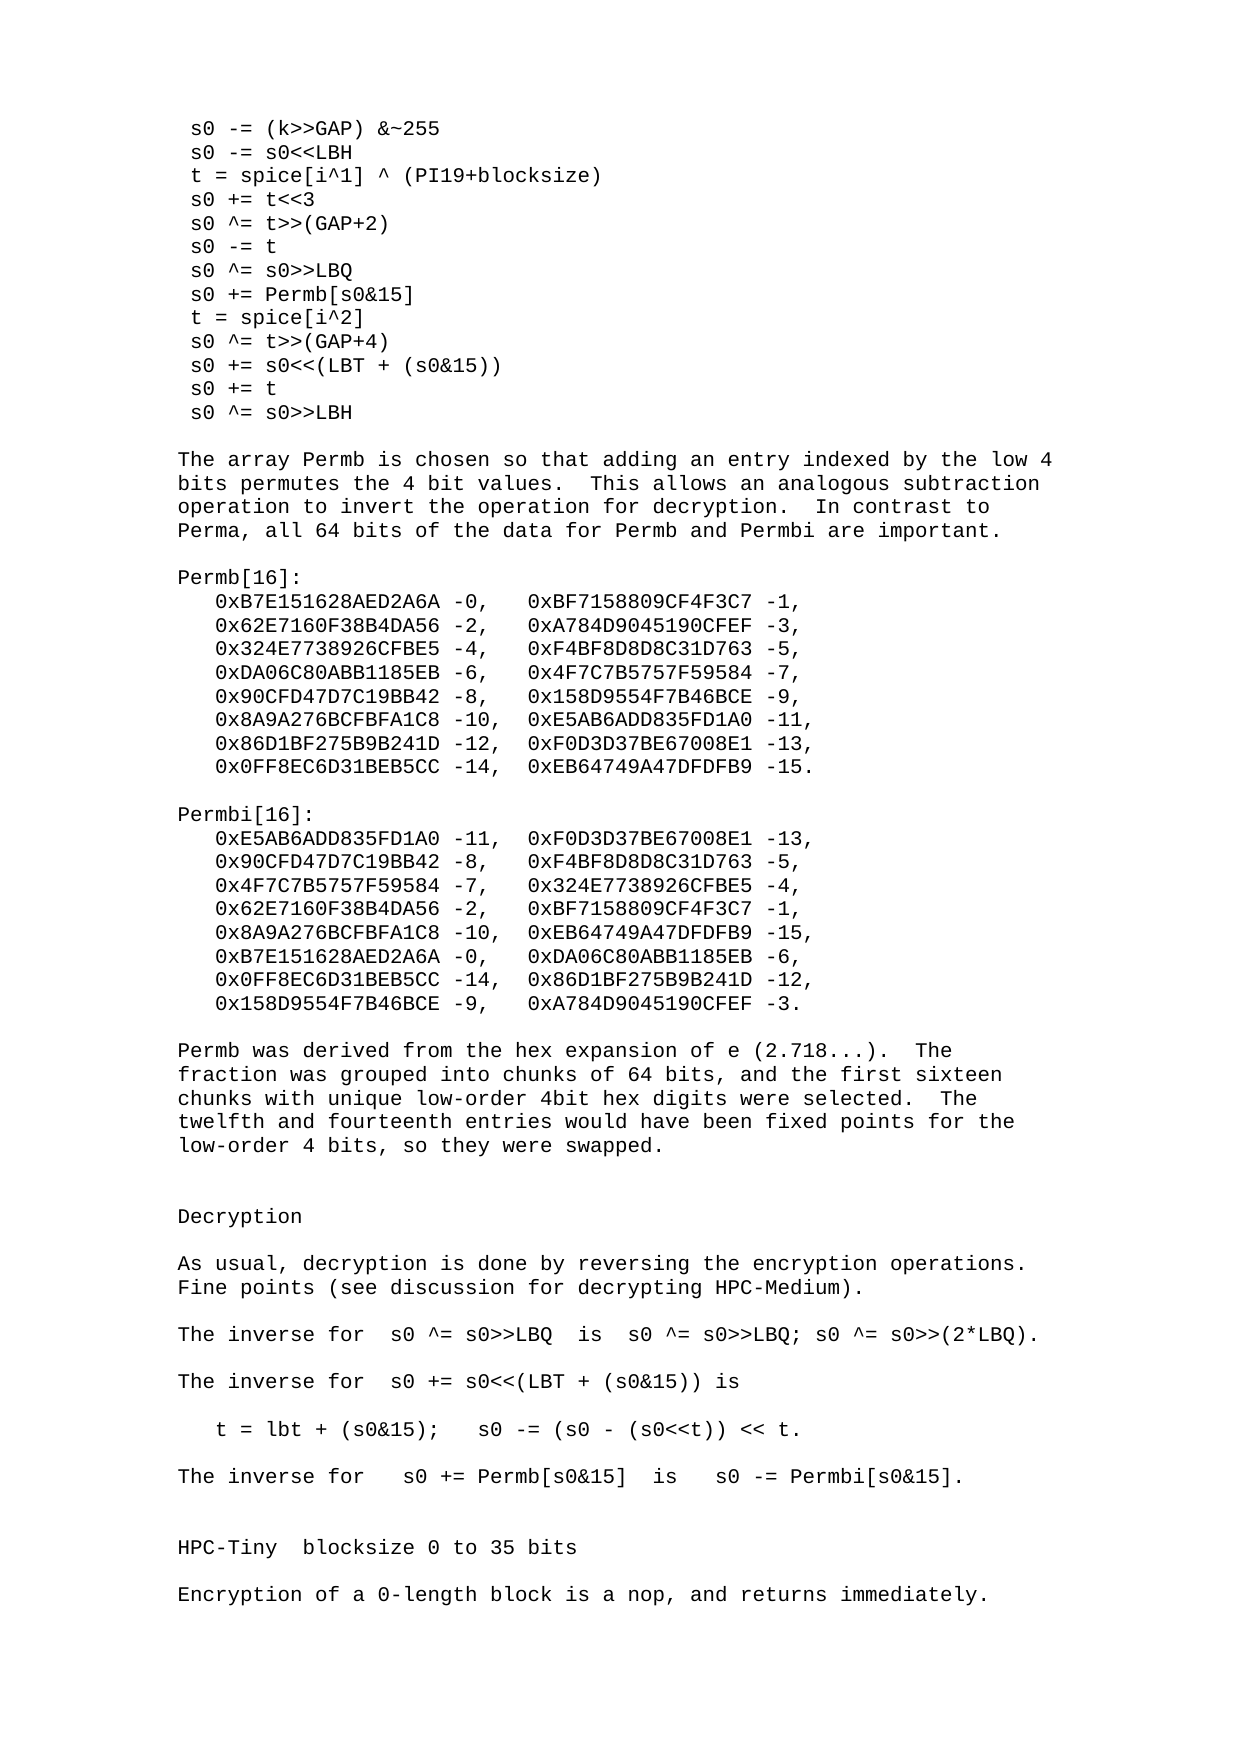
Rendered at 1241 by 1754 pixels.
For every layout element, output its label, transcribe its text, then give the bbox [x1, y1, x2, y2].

text 0x8A9A276BCFBFA1C8 -10, 0xE5AB6ADD835FD1A0 -11, [177, 709, 1152, 733]
text t = spice[i^1] ^ (PI19+blocksize) [177, 165, 1152, 189]
text 0xE5AB6ADD835FD1A0 -11, 0xF0D3D37BE67008E1 -13, [177, 827, 1152, 851]
text s0 += t [177, 378, 1152, 402]
text operation to invert the operation for decryption. In contrast to [177, 496, 1152, 520]
text s0 ^= t>>(GAP+4) [177, 331, 1152, 354]
text s0 -= (k>>GAP) &~255 [177, 118, 1152, 142]
text t = lbt + (s0&15); s0 -= (s0 - (s0<<t)) << t. [177, 1419, 1152, 1442]
text The inverse for s0 += Permb[s0&15] is s0 -= Permbi[s0&15]. [177, 1466, 1152, 1489]
text 0x62E7160F38B4DA56 -2, 0xBF7158809CF4F3C7 -1, [177, 898, 1152, 922]
text HPC-Tiny blocksize 0 to 35 bits [177, 1537, 1152, 1561]
text chunks with unique low-order 4bit hex digits were selected. The [177, 1088, 1152, 1111]
text 0x4F7C7B5757F59584 -7, 0x324E7738926CFBE5 -4, [177, 875, 1152, 898]
text Decryption [177, 1206, 1152, 1229]
text s0 -= s0<<LBH [177, 142, 1152, 165]
text 0xDA06C80ABB1185EB -6, 0x4F7C7B5757F59584 -7, [177, 662, 1152, 686]
text The array Permb is chosen so that adding an entry indexed by the low 4 [177, 449, 1152, 473]
text s0 += Permb[s0&15] [177, 284, 1152, 307]
text 0x0FF8EC6D31BEB5CC -14, 0x86D1BF275B9B241D -12, [177, 969, 1152, 993]
text The inverse for s0 ^= s0>>LBQ is s0 ^= s0>>LBQ; s0 ^= s0>>(2*LBQ). [177, 1324, 1152, 1348]
text s0 ^= t>>(GAP+2) [177, 213, 1152, 236]
text 0x90CFD47D7C19BB42 -8, 0xF4BF8D8D8C31D763 -5, [177, 851, 1152, 875]
text Encryption of a 0-length block is a nop, and returns immediately. [177, 1584, 1152, 1608]
text s0 ^= s0>>LBH [177, 402, 1152, 426]
text 0xB7E151628AED2A6A -0, 0xDA06C80ABB1185EB -6, [177, 946, 1152, 969]
text s0 -= t [177, 236, 1152, 260]
text t = spice[i^2] [177, 307, 1152, 331]
text Perma, all 64 bits of the data for Permb and Permbi are important. [177, 520, 1152, 544]
text 0xB7E151628AED2A6A -0, 0xBF7158809CF4F3C7 -1, [177, 591, 1152, 615]
text s0 += t<<3 [177, 189, 1152, 213]
text 0x158D9554F7B46BCE -9, 0xA784D9045190CFEF -3. [177, 993, 1152, 1017]
text Permbi[16]: [177, 804, 1152, 827]
text s0 ^= s0>>LBQ [177, 260, 1152, 284]
text 0x90CFD47D7C19BB42 -8, 0x158D9554F7B46BCE -9, [177, 686, 1152, 709]
text Fine points (see discussion for decrypting HPC-Medium). [177, 1277, 1152, 1300]
text 0x0FF8EC6D31BEB5CC -14, 0xEB64749A47DFDFB9 -15. [177, 757, 1152, 780]
text twelfth and fourteenth entries would have been fixed points for the [177, 1111, 1152, 1135]
text As usual, decryption is done by reversing the encryption operations. [177, 1253, 1152, 1277]
text Permb was derived from the hex expansion of e (2.718...). The [177, 1040, 1152, 1064]
text low-order 4 bits, so they were swapped. [177, 1135, 1152, 1158]
text s0 += s0<<(LBT + (s0&15)) [177, 354, 1152, 378]
text 0x324E7738926CFBE5 -4, 0xF4BF8D8D8C31D763 -5, [177, 638, 1152, 662]
text 0x8A9A276BCFBFA1C8 -10, 0xEB64749A47DFDFB9 -15, [177, 922, 1152, 946]
text The inverse for s0 += s0<<(LBT + (s0&15)) is [177, 1371, 1152, 1395]
text bits permutes the 4 bit values. This allows an analogous subtraction [177, 473, 1152, 496]
text Permb[16]: [177, 567, 1152, 591]
text 0x62E7160F38B4DA56 -2, 0xA784D9045190CFEF -3, [177, 615, 1152, 638]
text fraction was grouped into chunks of 64 bits, and the first sixteen [177, 1064, 1152, 1088]
text 0x86D1BF275B9B241D -12, 0xF0D3D37BE67008E1 -13, [177, 733, 1152, 757]
